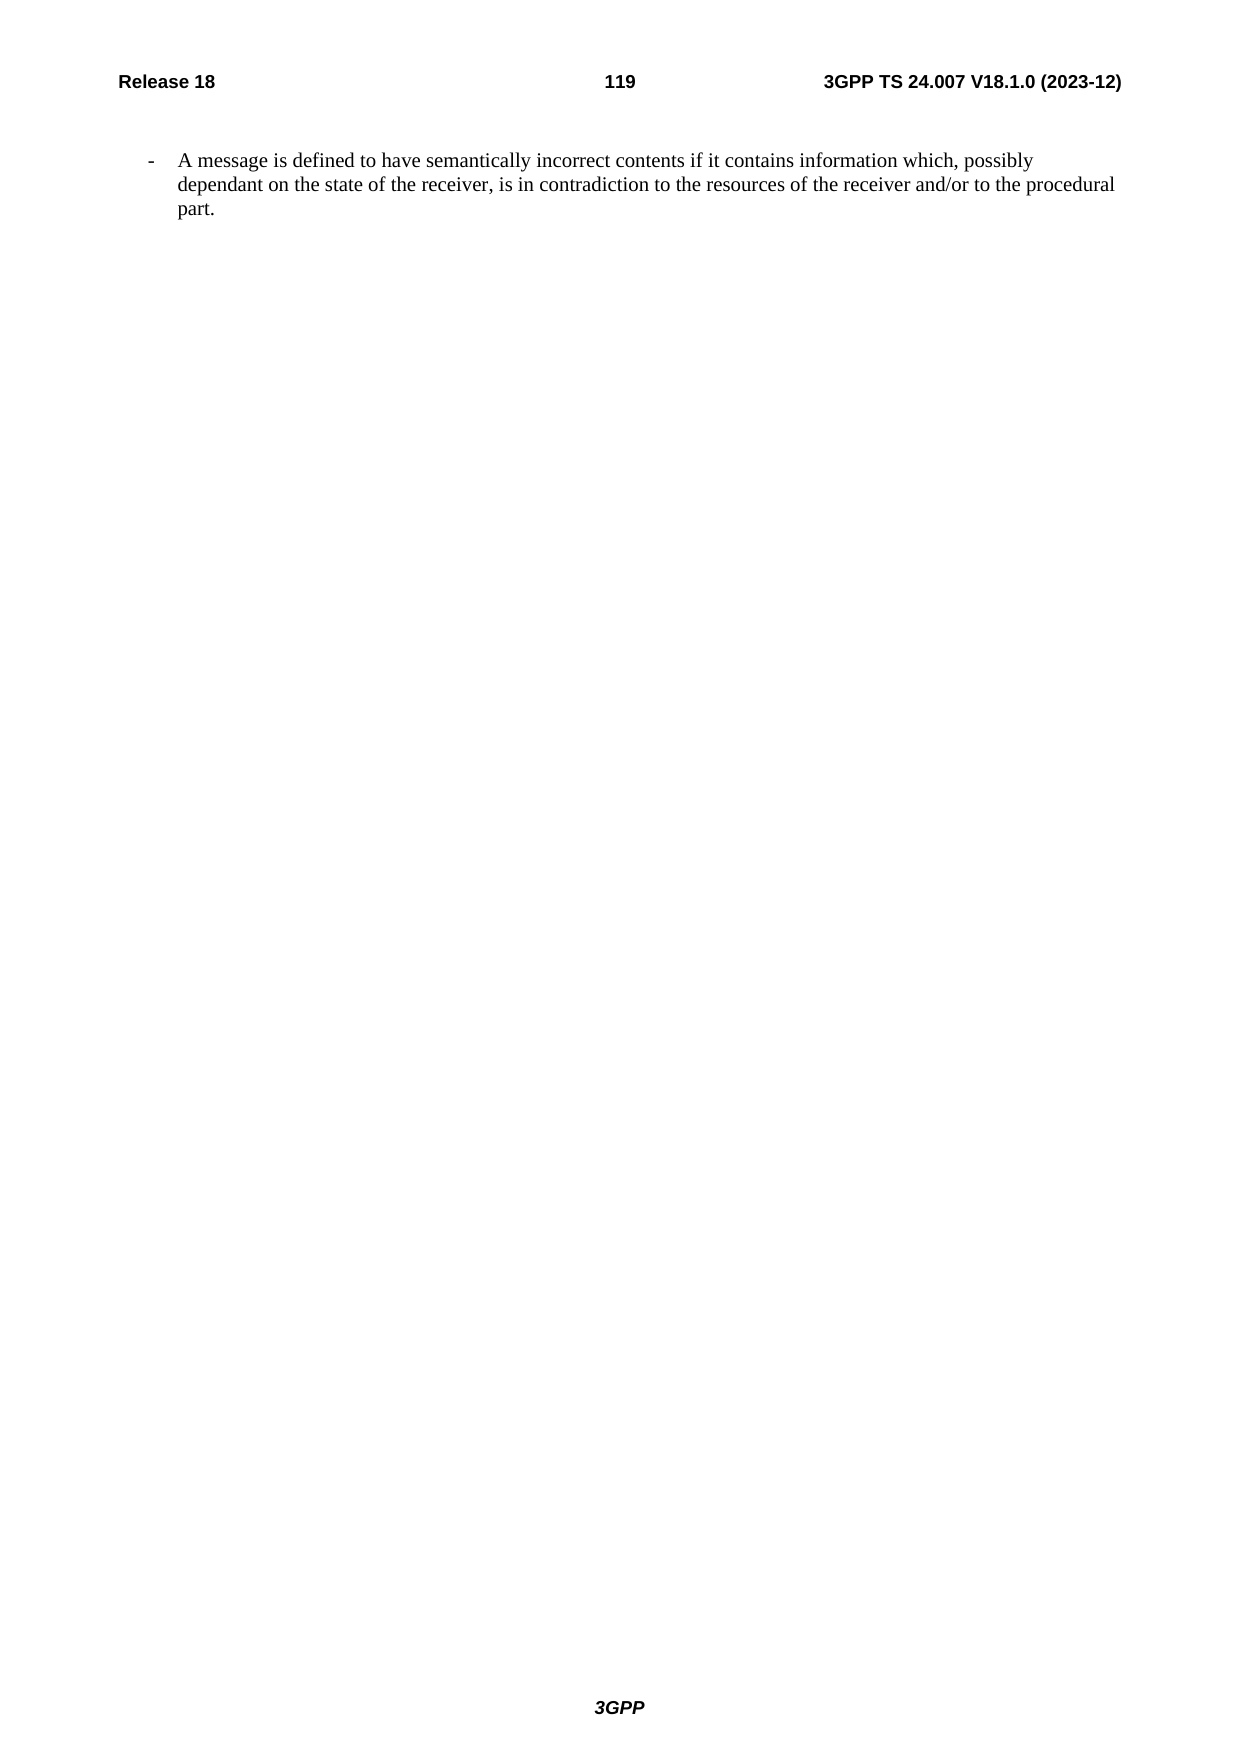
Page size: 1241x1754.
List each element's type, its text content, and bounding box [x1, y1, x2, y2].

text - A message is defined to have semantically incorrect contents if it contains information which, possibly dependant on the state of the receiver, is in contradiction to the resources of the receiver and/or to the procedural part. [148, 148, 1122, 220]
